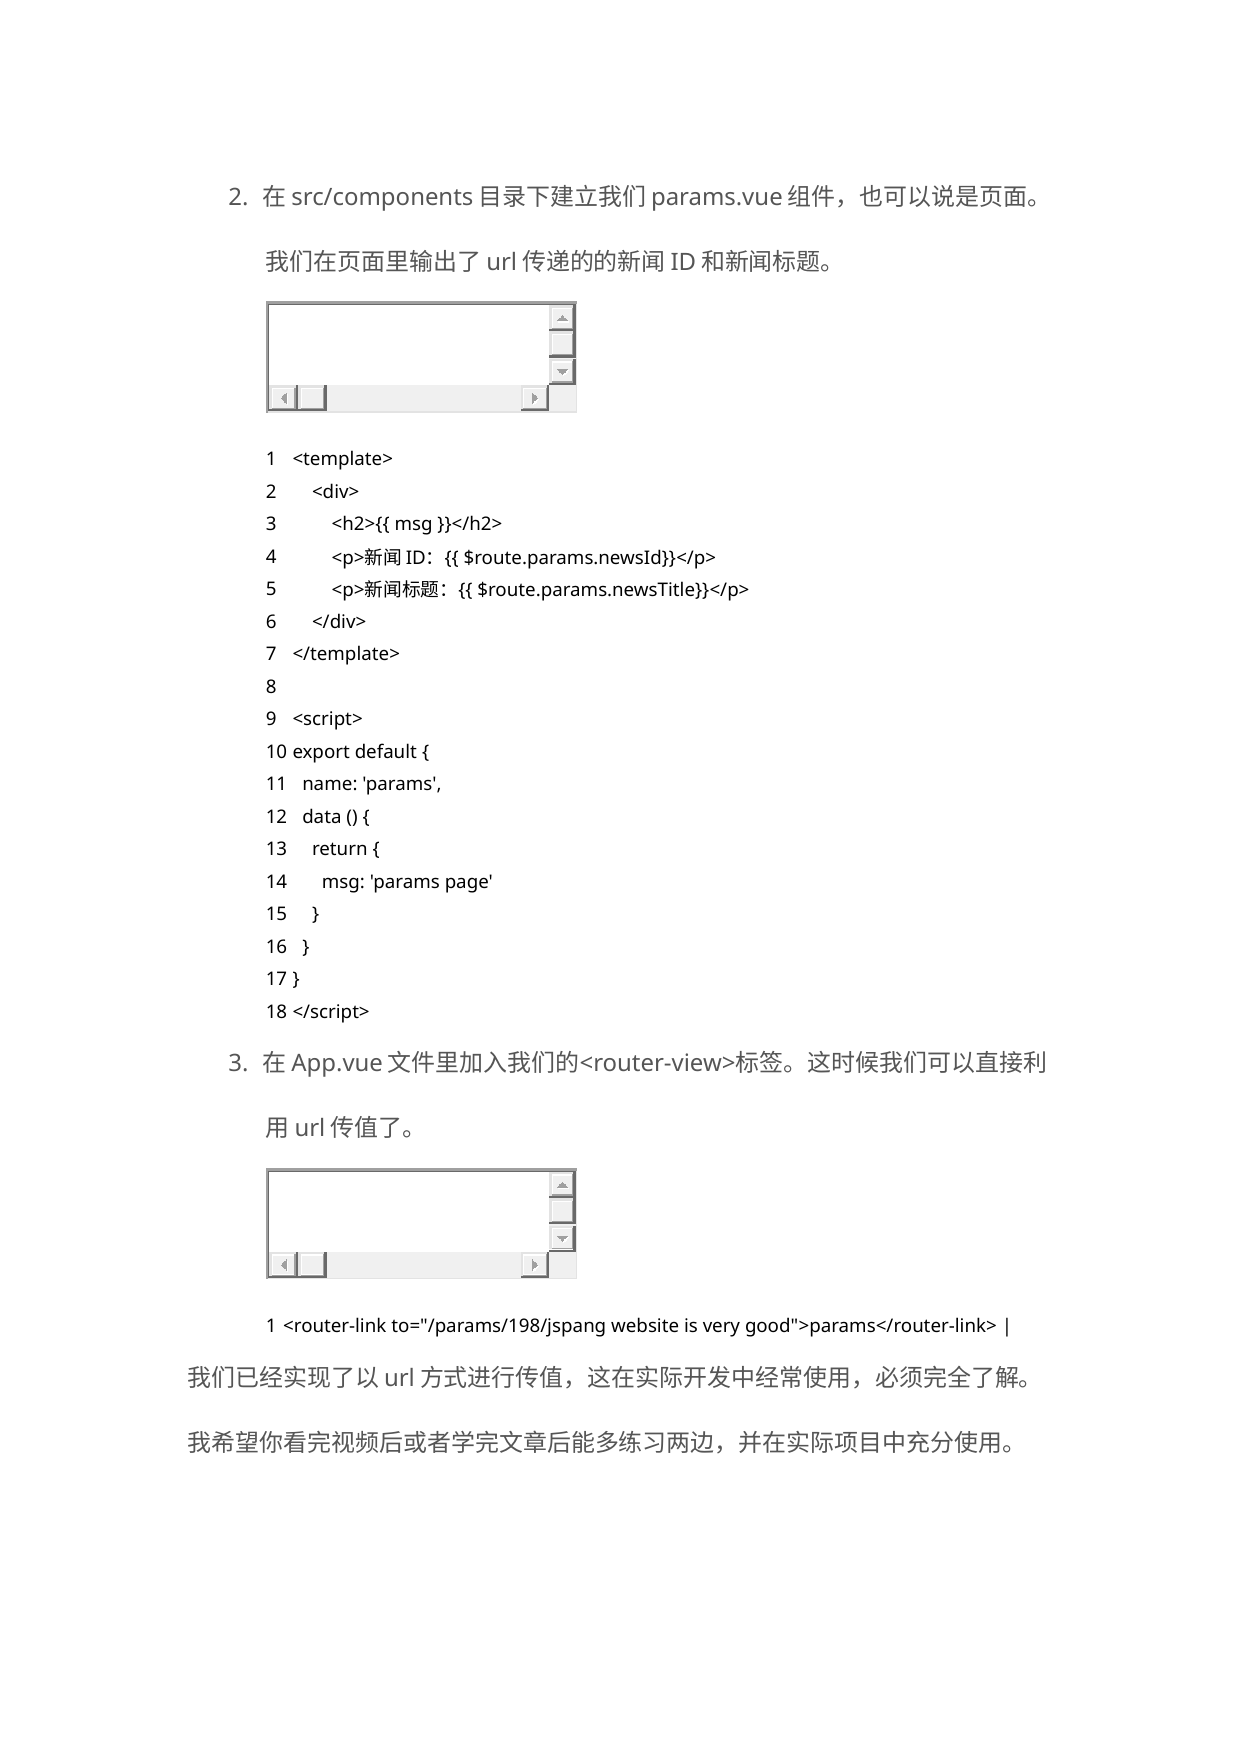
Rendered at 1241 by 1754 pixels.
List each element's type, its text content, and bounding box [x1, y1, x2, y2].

list 在App.vue文件里加入我们的<router-view>标签。这时候我们可以直接利用url传值了。 [228, 1029, 1053, 1159]
table_header <router-link to="/params/198/jspang website is very good">params</router-link> | [281, 1308, 1061, 1343]
table_header <template> <div> <h2>{{ msg }}</h2> <p>新闻ID：{{ $route.params.newsId}}</p> <p>新闻标题：{{ $route.params.newsTitle}}</p> </div> </template> <script> export default { name: 'params', data () { return { msg: 'params page' } } } </script> [291, 441, 1061, 1029]
table_header 1 2 3 4 5 6 7 8 9 10 11 12 13 14 15 16 17 18 [264, 441, 291, 1029]
text 我们已经实现了以url方式进行传值，这在实际开发中经常使用，必须完全了解。我希望你看完视频后或者学完文章后能多练习两边，并在实际项目中充分使用。 [187, 1343, 1053, 1473]
table_header 1 [264, 1308, 281, 1343]
list 在src/components目录下建立我们params.vue组件，也可以说是页面。我们在页面里输出了url传递的的新闻ID和新闻标题。 [228, 162, 1053, 292]
